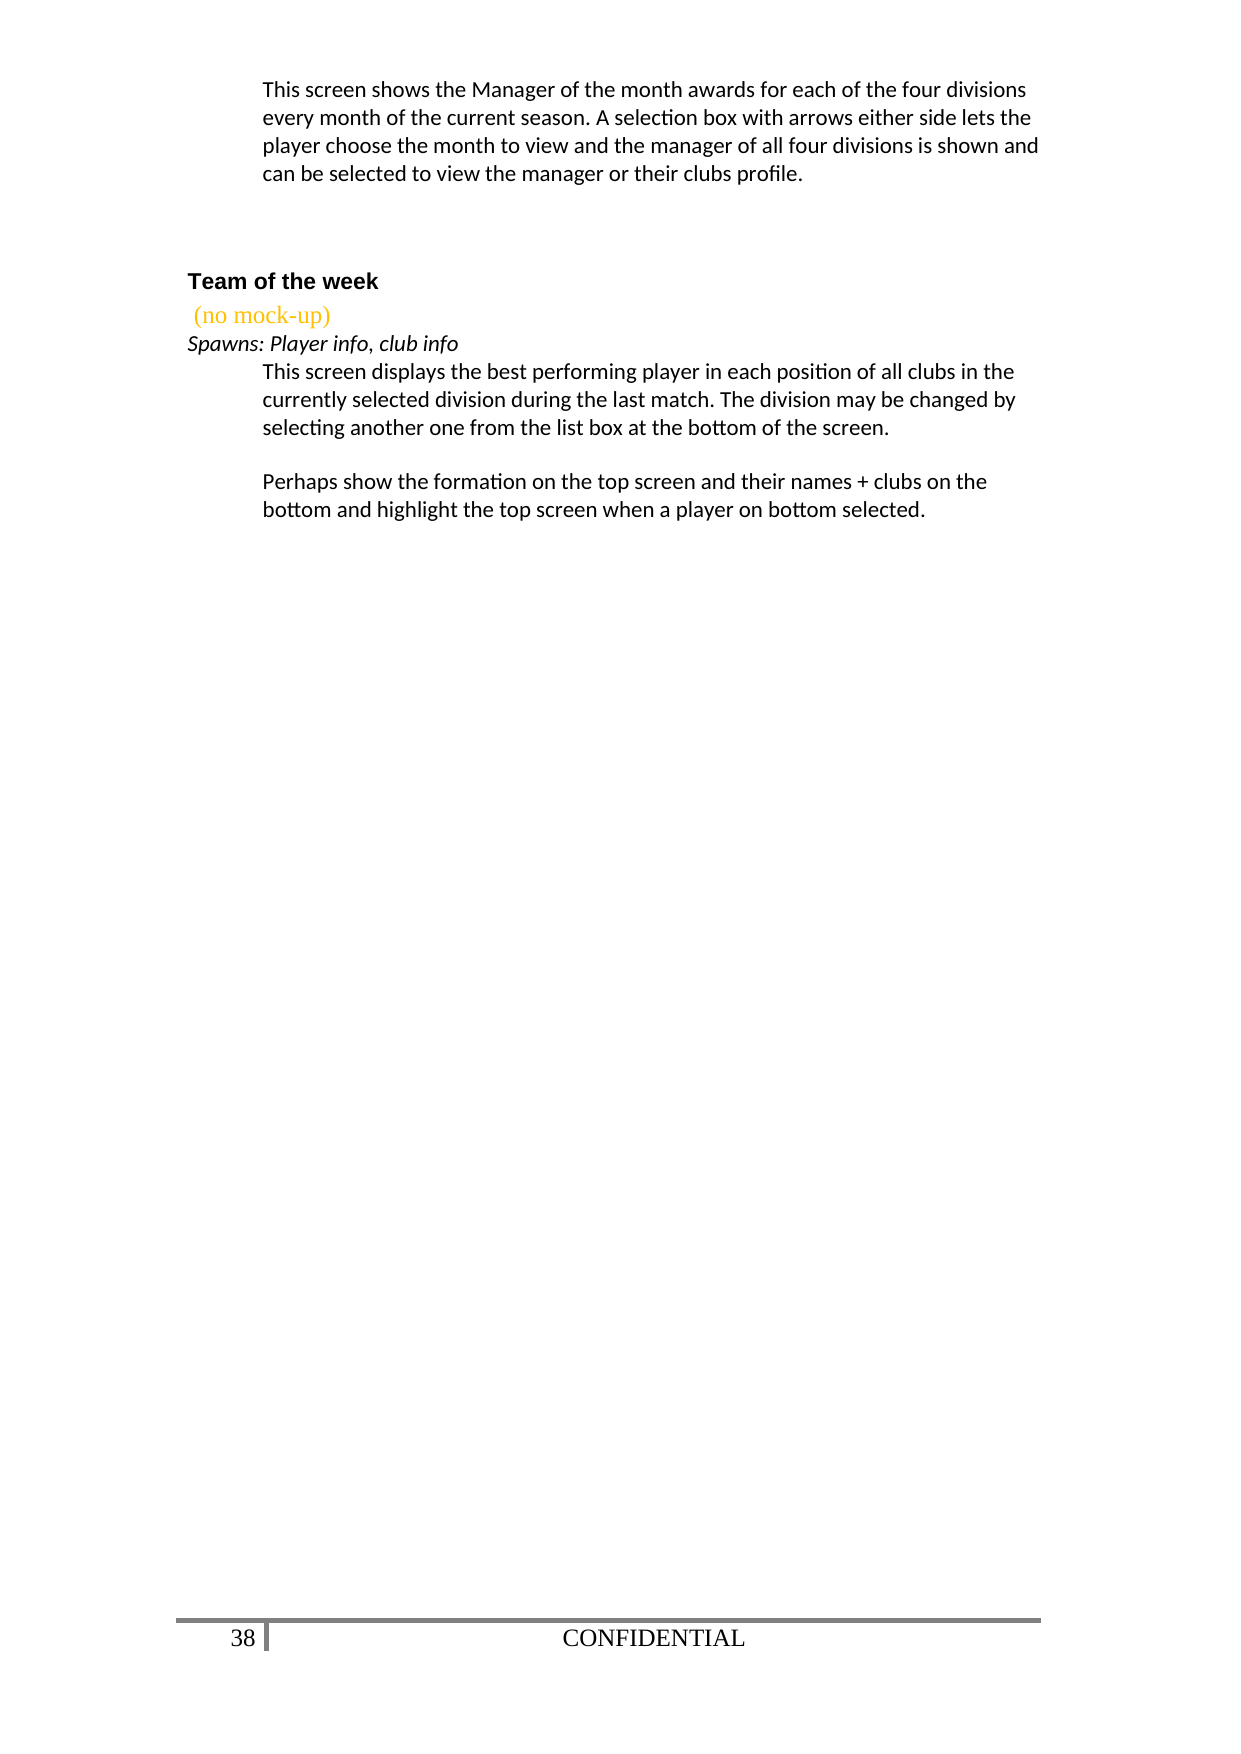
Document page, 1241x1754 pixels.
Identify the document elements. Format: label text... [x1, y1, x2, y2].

text (no mock-up) [187, 301, 1053, 329]
text Perhaps show the formation on the top screen and their names + clubs on the bottom and highlight the top screen when a player on bottom selected. [262, 467, 1053, 523]
subtitle Team of the week [187, 268, 1053, 294]
text Spawns: Player info, club info [187, 329, 1053, 357]
text This screen shows the Manager of the month awards for each of the four divisions every month of the current season. A selection box with arrows either side lets the player choose the month to view and the manager of all four divisions is shown and can be selected to view the manager or their clubs profile. [262, 75, 1053, 187]
text This screen displays the best performing player in each position of all clubs in the currently selected division during the last match. The division may be changed by selecting another one from the list box at the bottom of the screen. [262, 357, 1053, 441]
